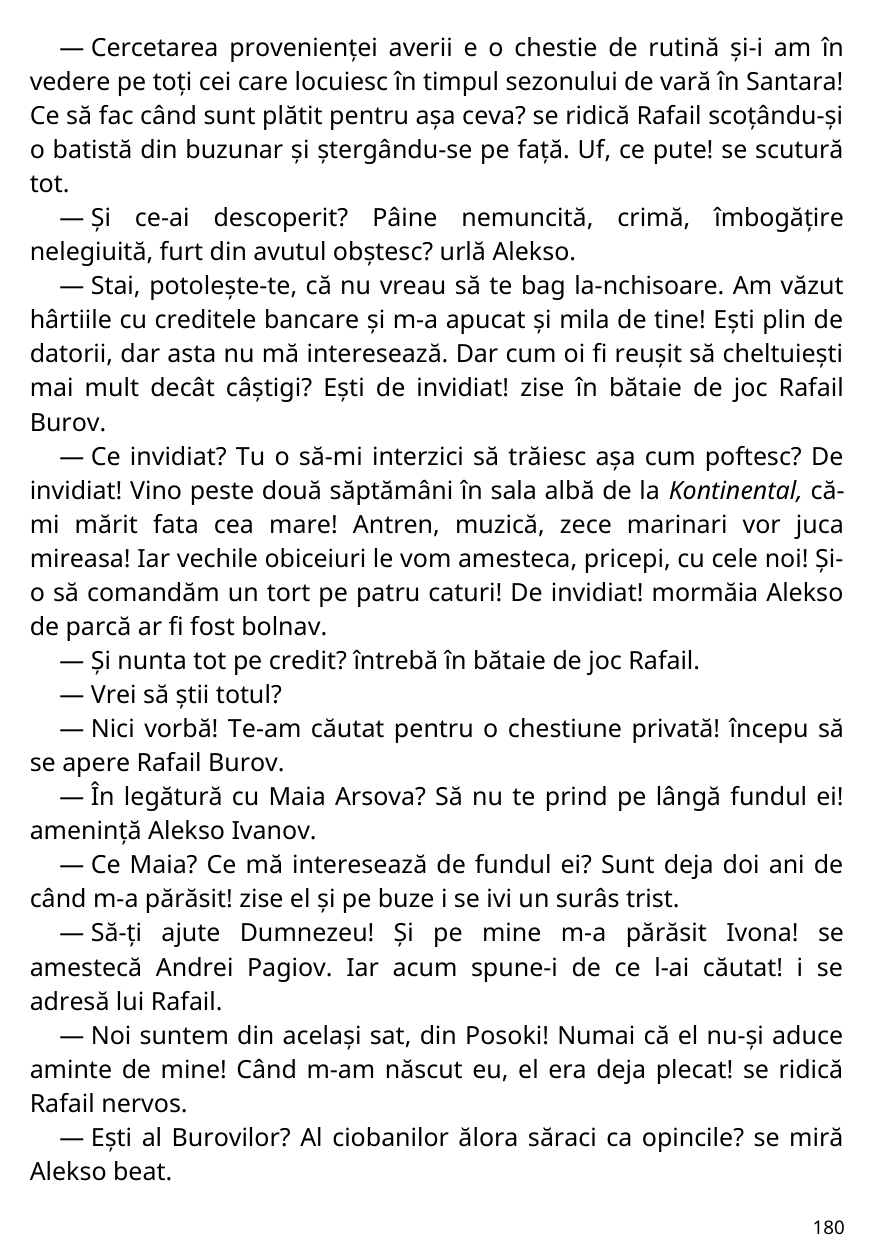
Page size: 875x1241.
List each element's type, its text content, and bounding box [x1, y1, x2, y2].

text — Vrei să știi totul? [29, 677, 844, 711]
text — În legătură cu Maia Arsova? Să nu te prind pe lângă fundul ei! amenință Alekso Ivanov. [29, 779, 844, 847]
text — Ce Maia? Ce mă interesează de fundul ei? Sunt deja doi ani de când m-a părăsit! zise el și pe buze i se ivi un surâs trist. [29, 847, 844, 915]
text — Să-ți ajute Dumnezeu! Și pe mine m-a părăsit Ivona! se amestecă Andrei Pagiov. Iar acum spune-i de ce l-ai căutat! i se adresă lui Rafail. [29, 915, 844, 1017]
text — Cercetarea provenienței averii e o chestie de rutină și-i am în vedere pe toți cei care locuiesc în timpul sezonului de vară în Santara! Ce să fac când sunt plătit pentru așa ceva? se ridică Rafail scoțându-și o batistă din buzunar și ștergându-se pe față. Uf, ce pute! se scutură tot. [29, 29, 844, 200]
text — Ce invidiat? Tu o să-mi interzici să trăiesc așa cum poftesc? De invidiat! Vino peste două săptămâni în sala albă de la Kontinental, că-mi mărit fata cea mare! Antren, muzică, zece marinari vor juca mireasa! Iar vechile obiceiuri le vom amesteca, pricepi, cu cele noi! Și-o să comandăm un tort pe patru caturi! De invidiat! mormăia Alekso de parcă ar fi fost bolnav. [29, 438, 844, 643]
text — Ești al Burovilor? Al ciobanilor ălora săraci ca opincile? se miră Alekso beat. [29, 1119, 844, 1188]
text — Nici vorbă! Te-am căutat pentru o chestiune privată! începu să se apere Rafail Burov. [29, 711, 844, 779]
text — Și nunta tot pe credit? întrebă în bătaie de joc Rafail. [29, 643, 844, 677]
text — Stai, potolește-te, că nu vreau să te bag la-nchisoare. Am văzut hârtiile cu creditele bancare și m-a apucat și mila de tine! Ești plin de datorii, dar asta nu mă interesează. Dar cum oi fi reușit să cheltuiești mai mult decât câștigi? Ești de invidiat! zise în bătaie de joc Rafail Burov. [29, 268, 844, 438]
text — Și ce-ai descoperit? Pâine nemuncită, crimă, îmbogățire nelegiuită, furt din avutul obștesc? urlă Alekso. [29, 200, 844, 268]
text — Noi suntem din același sat, din Posoki! Numai că el nu-și aduce aminte de mine! Când m-am născut eu, el era deja plecat! se ridică Rafail nervos. [29, 1017, 844, 1119]
